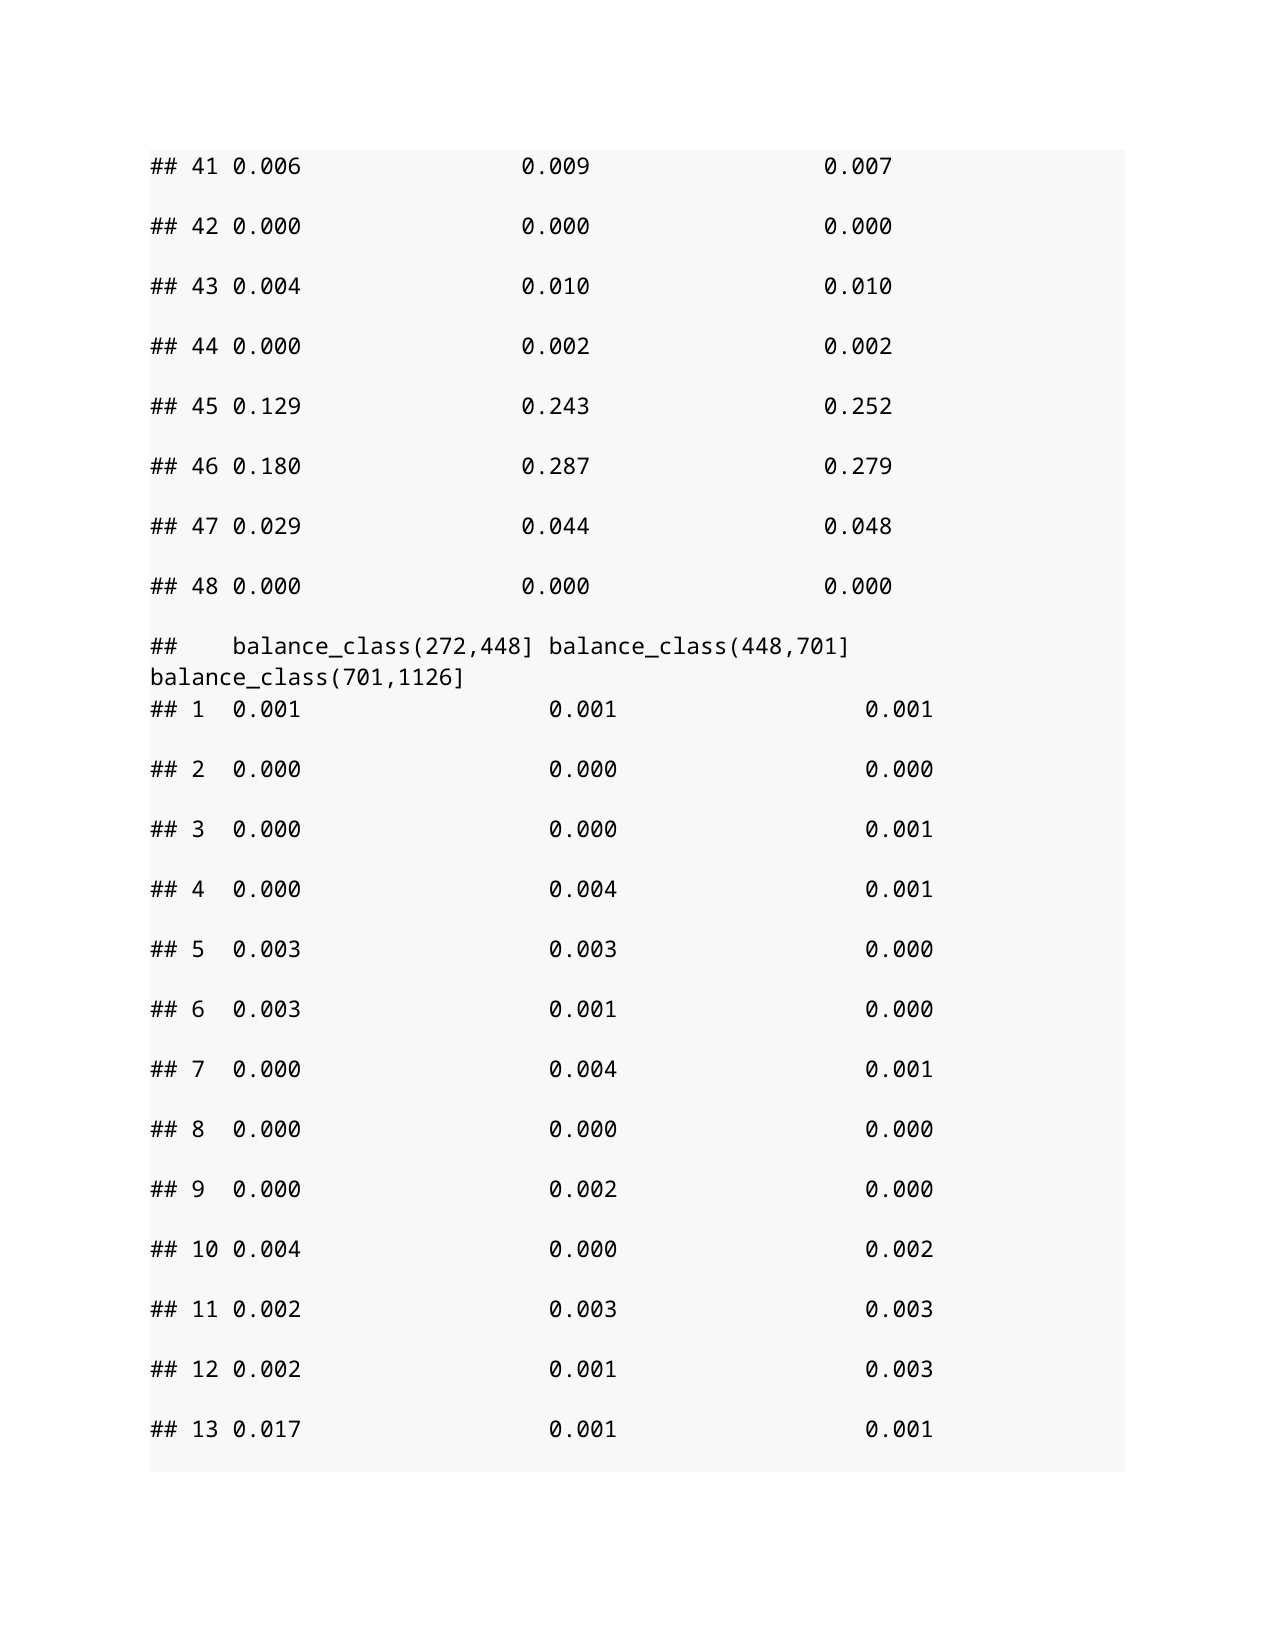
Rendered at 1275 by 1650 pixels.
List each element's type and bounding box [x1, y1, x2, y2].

text [150, 150, 1125, 1472]
